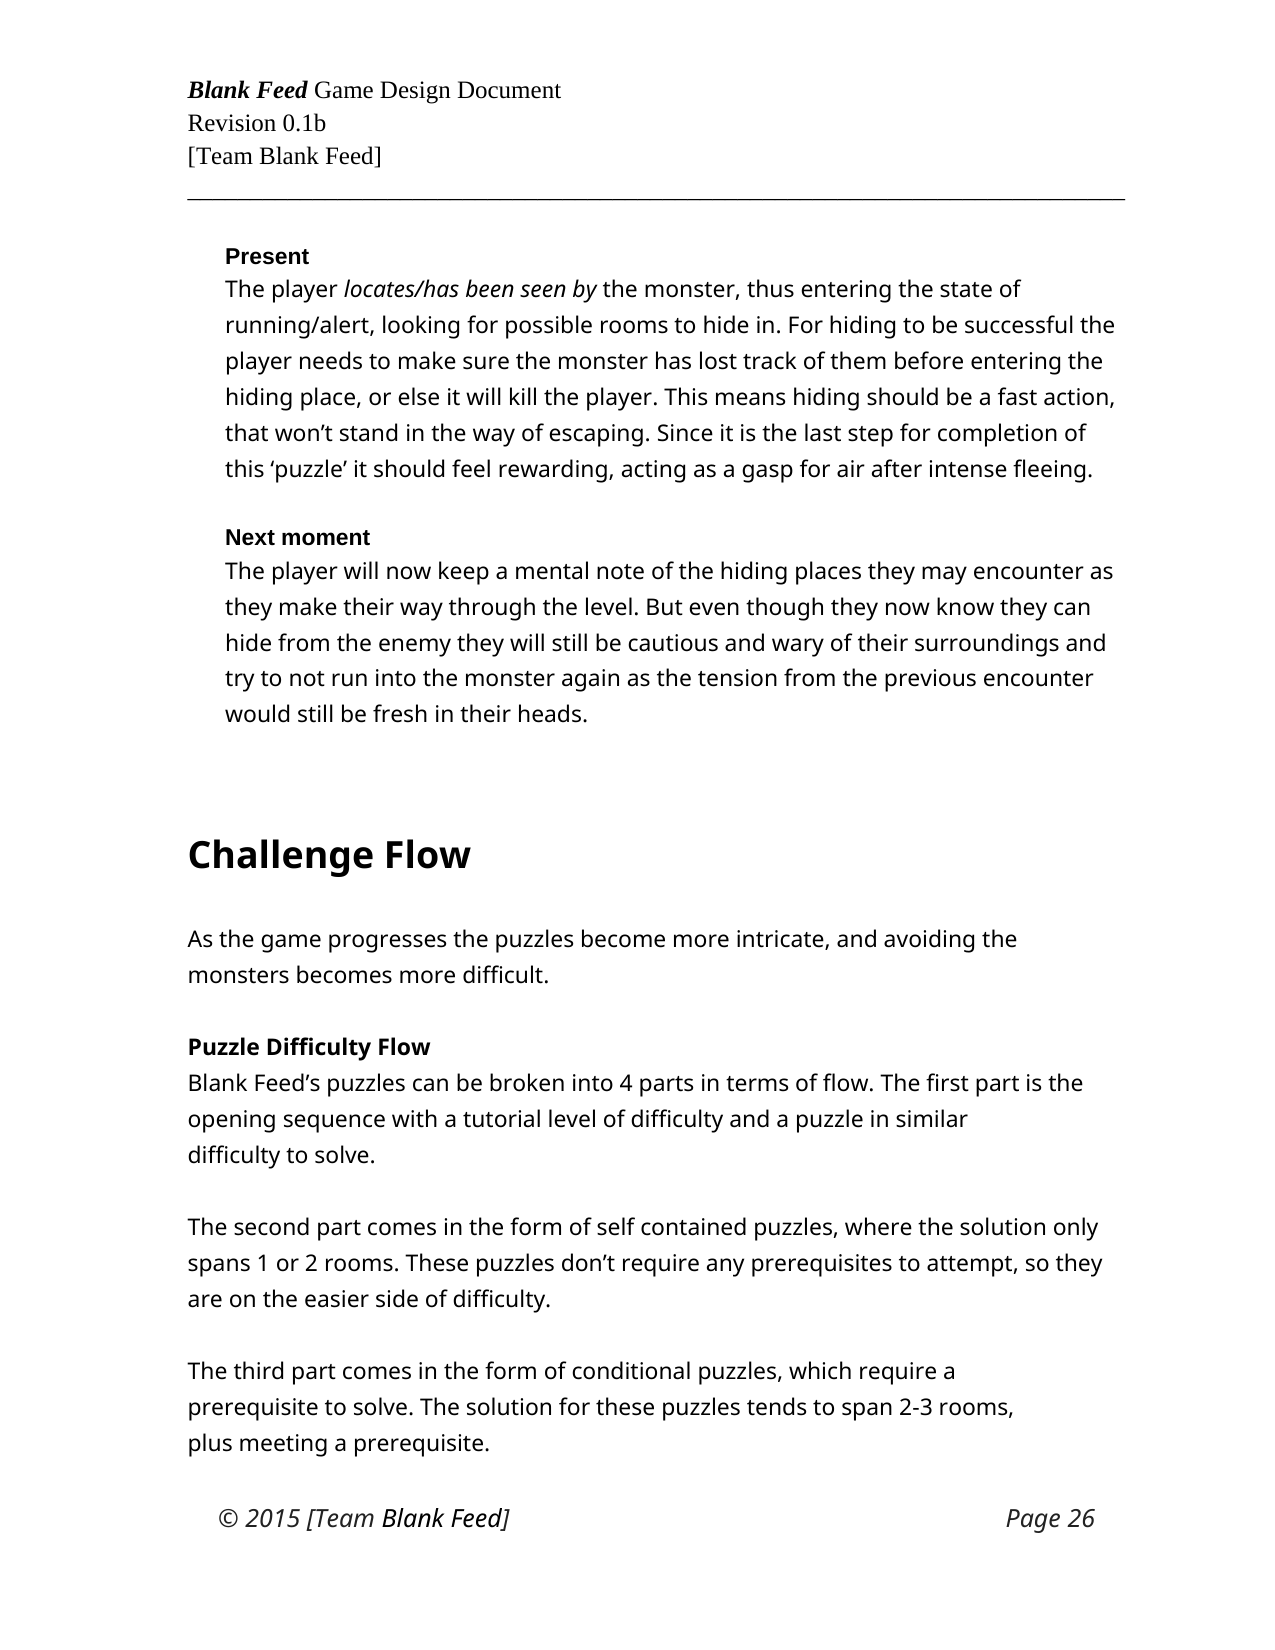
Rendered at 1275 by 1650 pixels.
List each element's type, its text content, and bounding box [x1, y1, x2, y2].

text As the game progresses the puzzles become more intricate, and avoiding the [187, 923, 1125, 955]
text monsters becomes more difficult. [187, 959, 1125, 991]
text Puzzle Difficulty Flow [187, 1031, 1125, 1062]
text The player locates/has been seen by the monster, thus entering the state of running/alert, looking for possible rooms to hide in. For hiding to be successful the player needs to make sure the monster has lost track of them before entering the hiding place, or else it will kill the player. This means hiding should be a fast action, that won’t stand in the way of escaping. Since it is the last step for completion of this ‘puzzle’ it should feel rewarding, acting as a gasp for air after intense fleeing. [225, 273, 1125, 484]
text Blank Feed’s puzzles can be broken into 4 parts in terms of flow. The first part is the opening sequence with a tutorial level of difficulty and a puzzle in similar [187, 1067, 1125, 1134]
text difficulty to solve. [187, 1139, 1125, 1170]
subtitle Next moment [225, 524, 1125, 551]
text The third part comes in the form of conditional puzzles, which require a [187, 1355, 1125, 1386]
text The second part comes in the form of self contained puzzles, where the solution only spans 1 or 2 rooms. These puzzles don’t require any prerequisites to attempt, so they are on the easier side of difficulty. [187, 1211, 1125, 1314]
text prerequisite to solve. The solution for these puzzles tends to span 2-3 rooms, [187, 1391, 1125, 1422]
text plus meeting a prerequisite. [187, 1427, 1125, 1458]
text The player will now keep a mental note of the hiding places they may encounter as they make their way through the level. But even though they now know they can hide from the enemy they will still be cautious and wary of their surroundings and try to not run into the monster again as the tension from the previous encounter would still be fresh in their heads. [225, 554, 1125, 729]
subtitle Present [225, 243, 1125, 269]
subtitle Challenge Flow [187, 829, 1125, 880]
